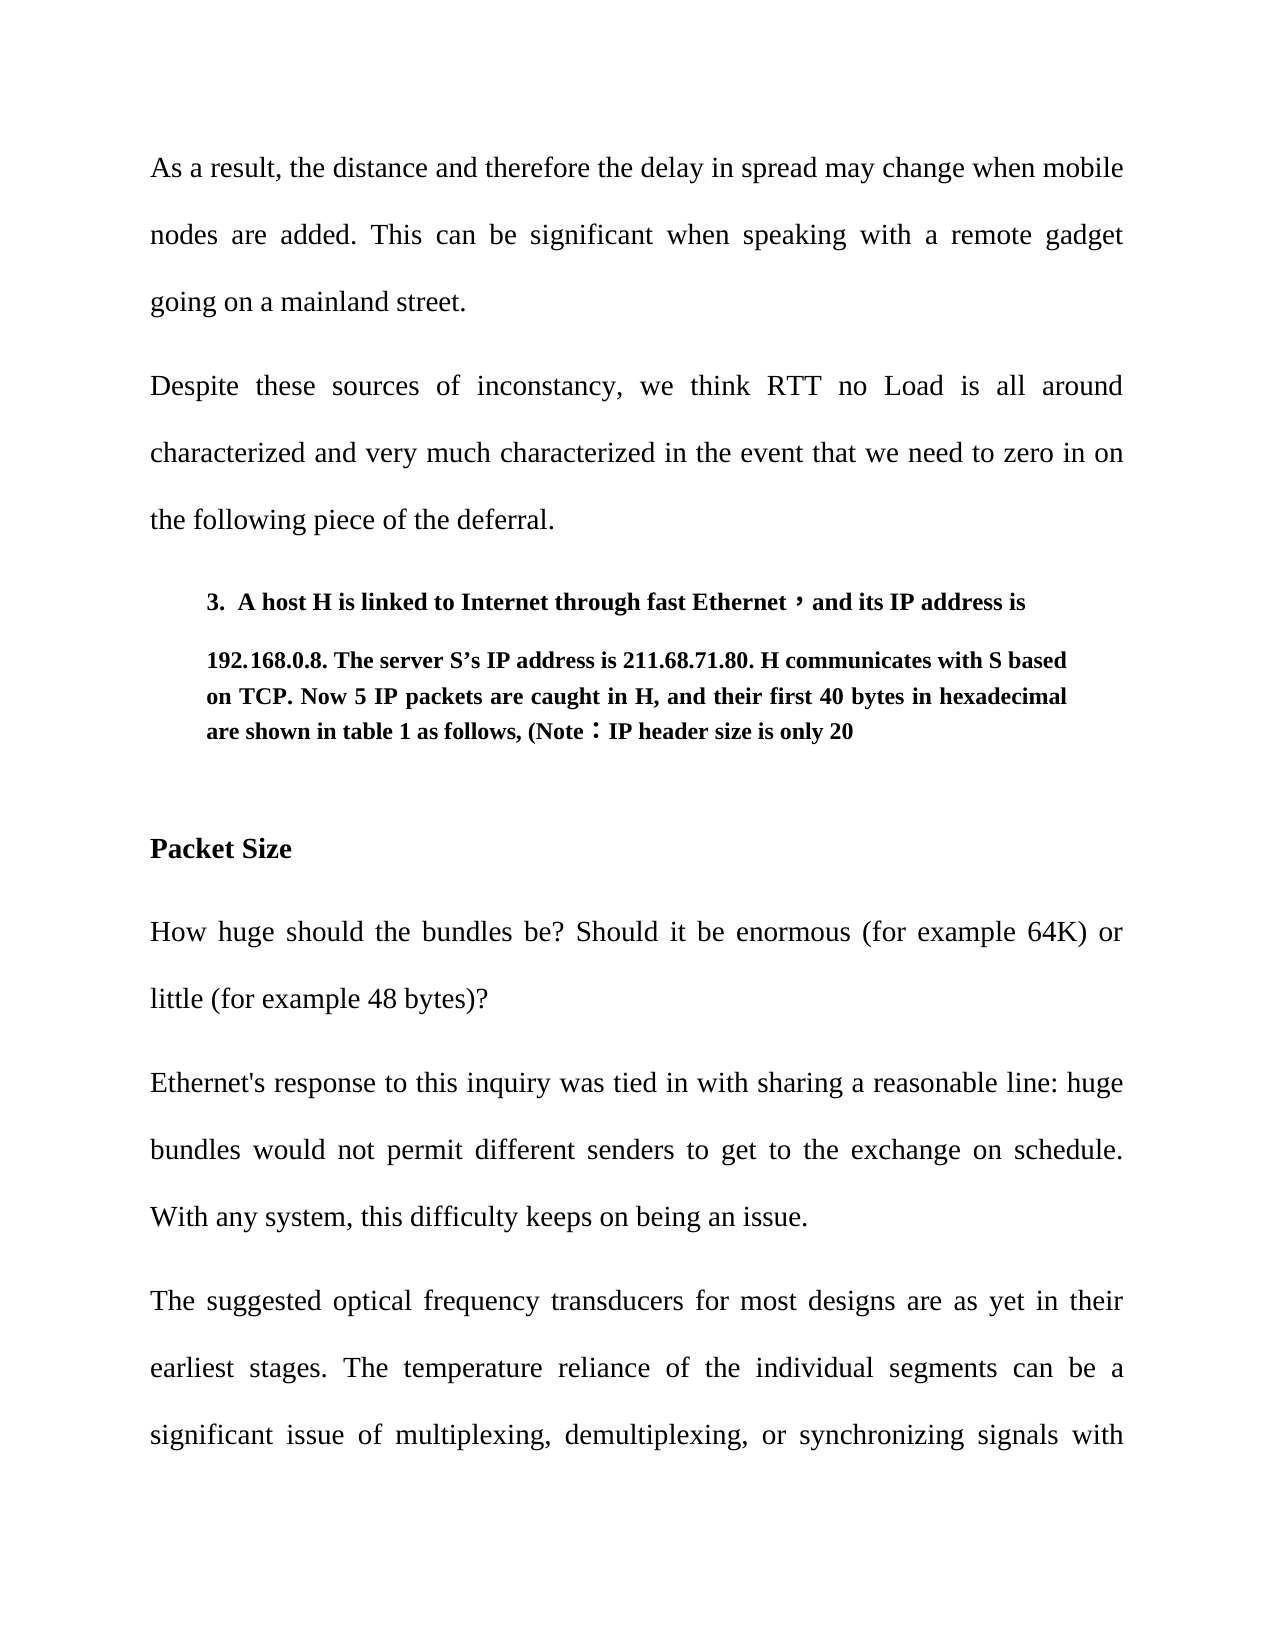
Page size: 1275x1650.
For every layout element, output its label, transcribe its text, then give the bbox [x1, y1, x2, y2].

text As a result, the distance and therefore the delay in spread may change when mobile nodes are added. This can be significant when speaking with a remote gadget going on a mainland street. [150, 150, 1125, 318]
text Despite these sources of inconstancy, we think RTT no Load is all around characterized and very much characterized in the event that we need to zero in on the following piece of the deferral. [150, 368, 1125, 536]
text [150, 1283, 1125, 1451]
text Packet Size [150, 831, 1125, 864]
list 168.0.8. The server S’s IP address is 211.68.71.80. H communicates with S based on TCP. Now 5 IP packets are caught in H, and their first 40 bytes in hexadecimal are shown in table 1 as follows, (Note：IP header size is only 20 [206, 640, 1068, 747]
text How huge should the bundles be? Should it be enormous (for example 64K) or little (for example 48 bytes)? [150, 914, 1125, 1015]
list A host H is linked to Internet through fast Ethernet，and its IP address is [206, 586, 1125, 616]
text Ethernet's response to this inquiry was tied in with sharing a reasonable line: huge bundles would not permit different senders to get to the exchange on schedule. With any system, this difficulty keeps on being an issue. [150, 1065, 1125, 1233]
